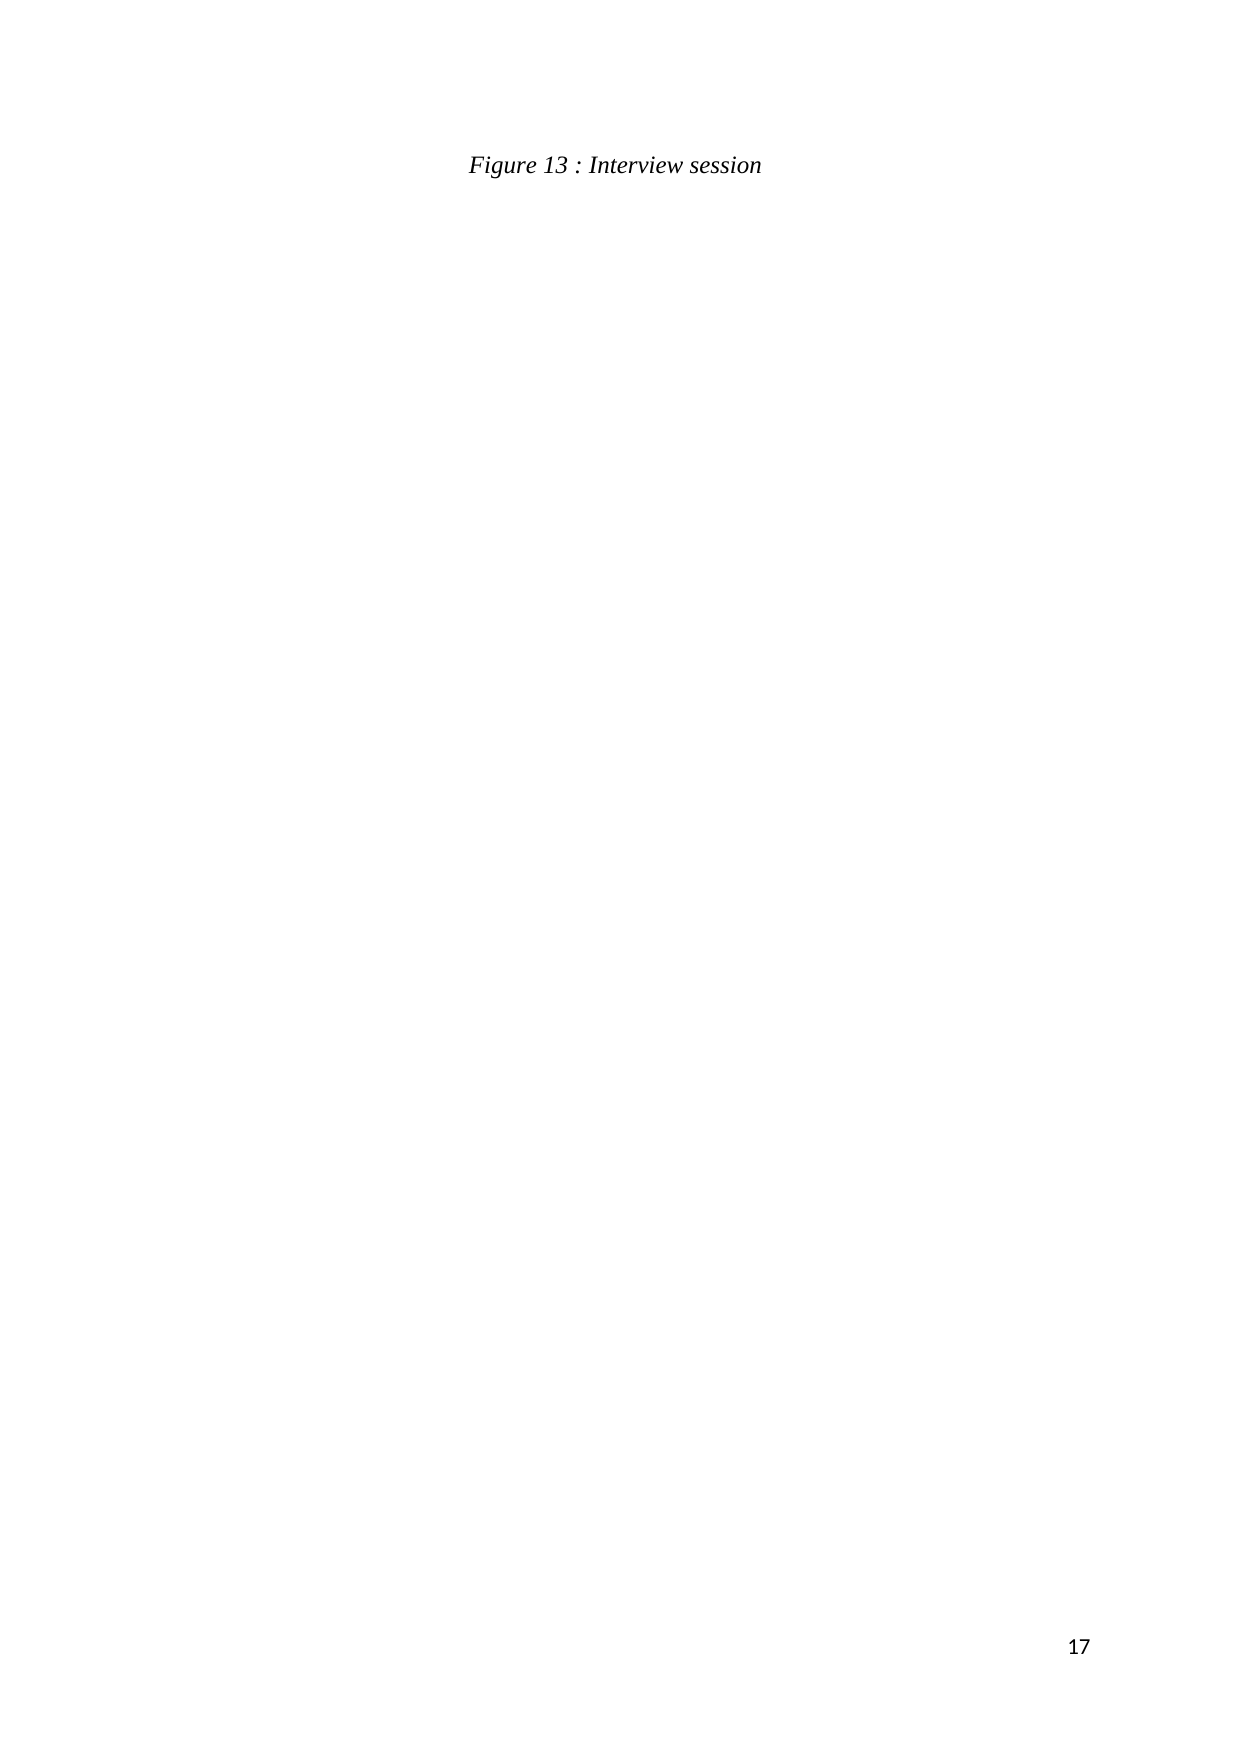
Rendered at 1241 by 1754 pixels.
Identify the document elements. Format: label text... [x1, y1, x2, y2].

text Figure 13 : Interview session [450, 150, 1090, 179]
